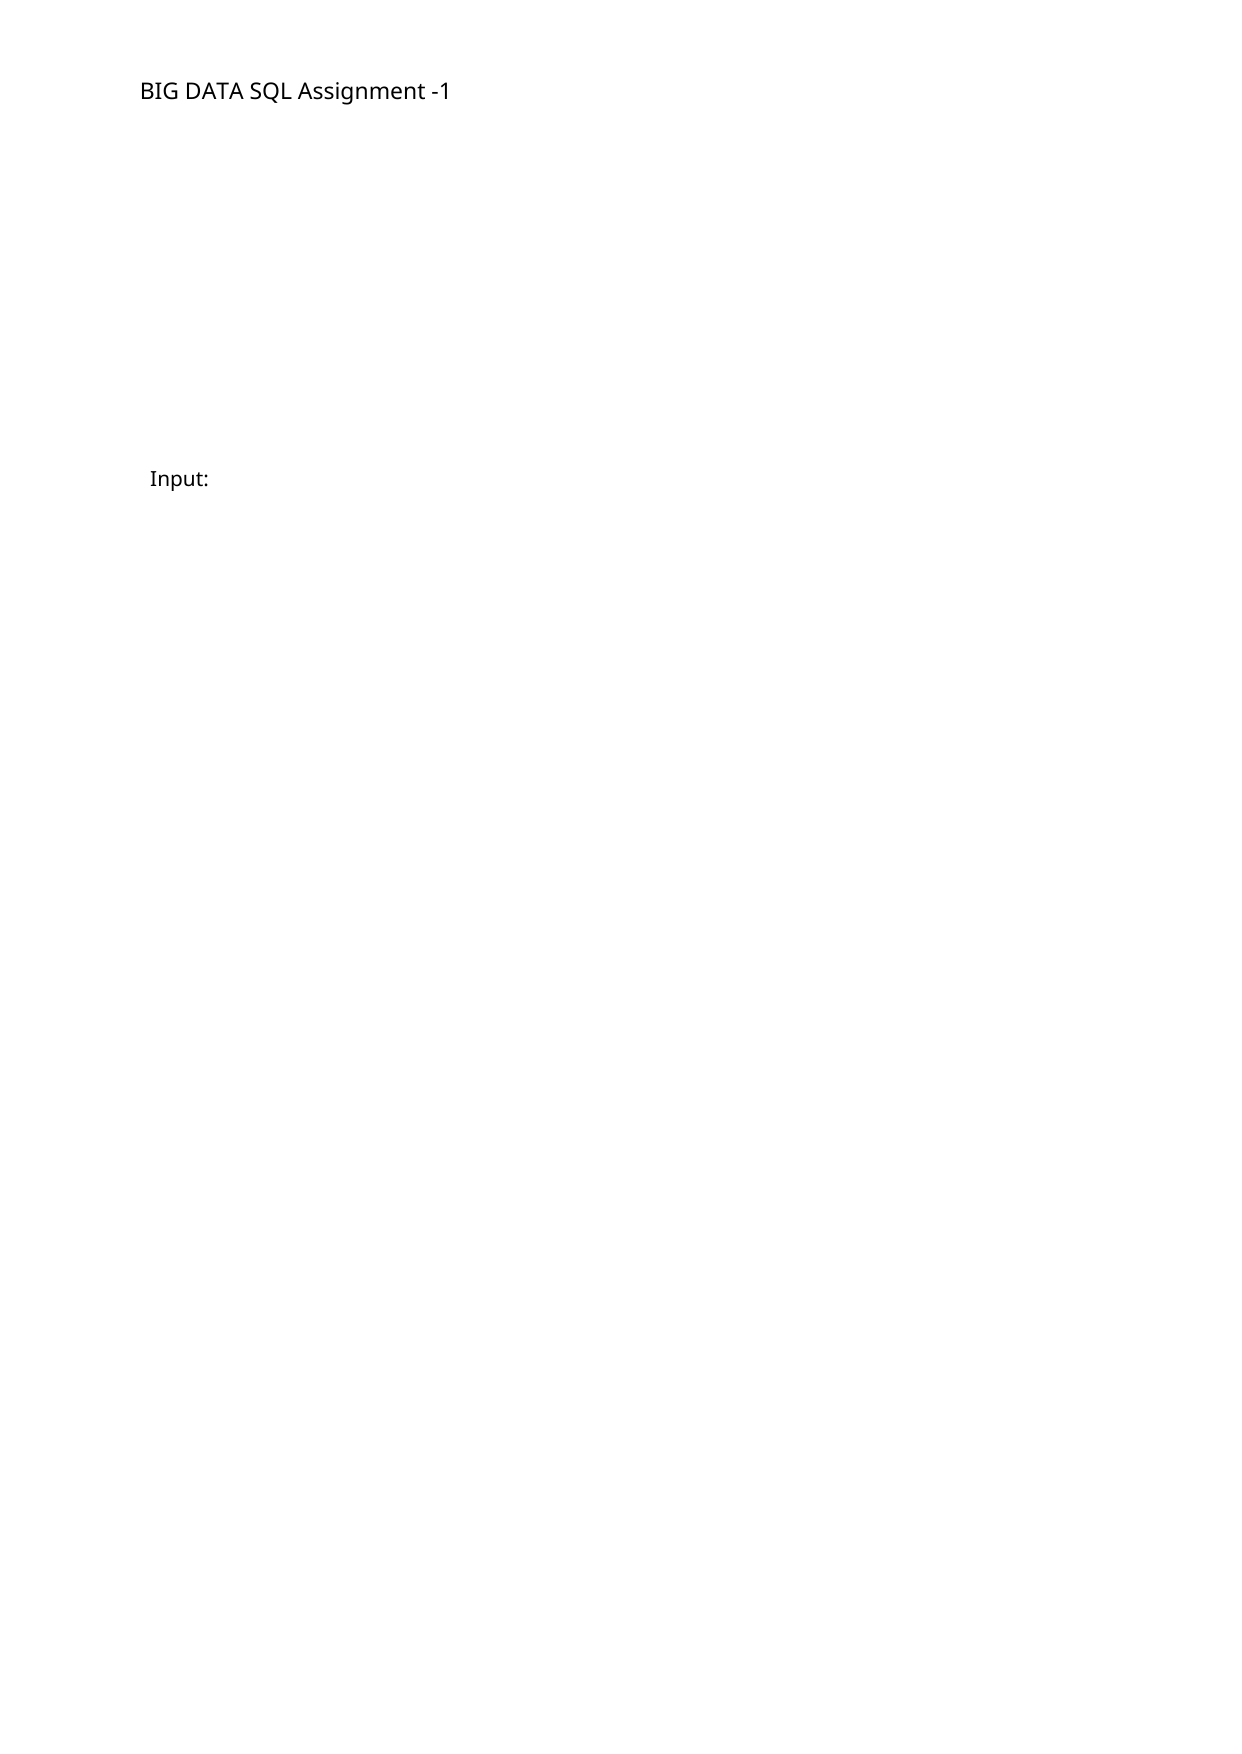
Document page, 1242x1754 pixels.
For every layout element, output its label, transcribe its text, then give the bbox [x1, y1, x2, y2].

text Input: [150, 464, 1102, 493]
